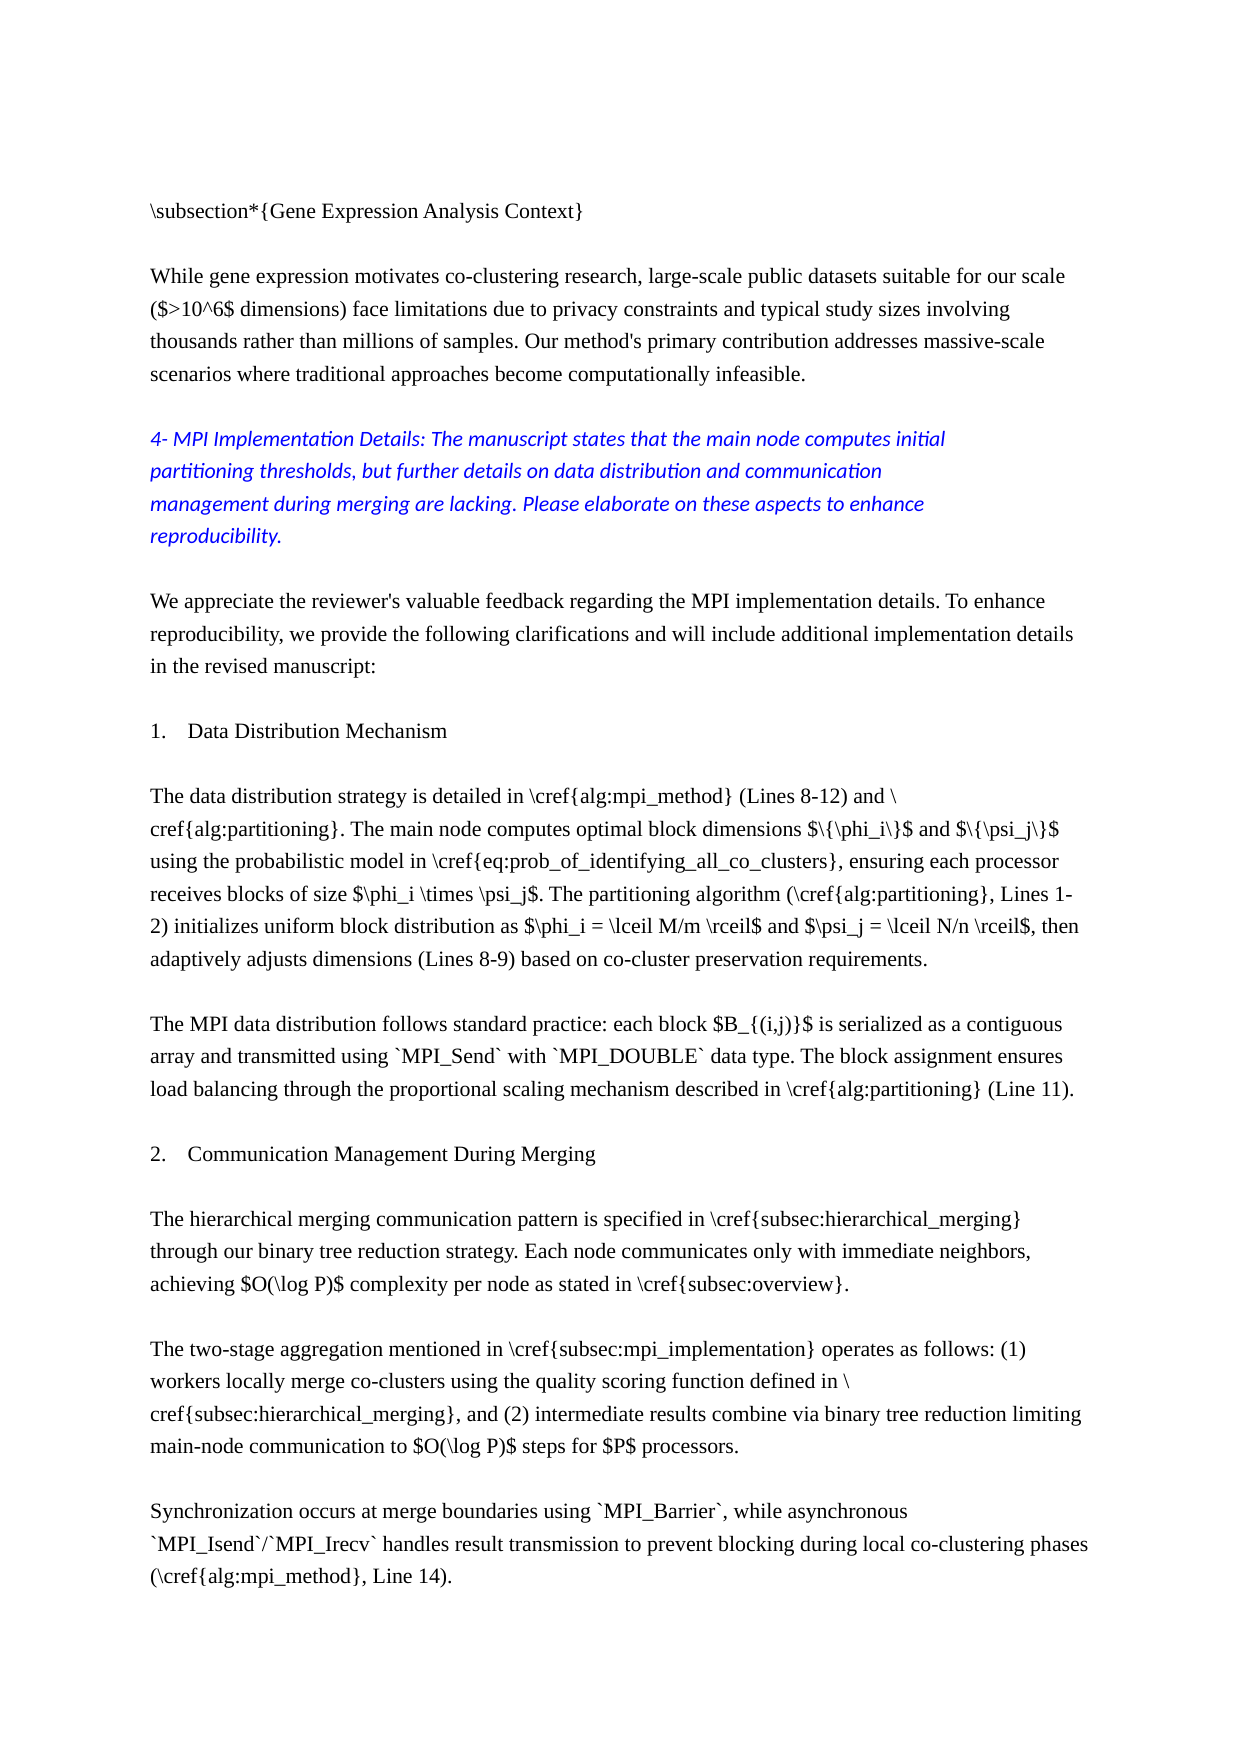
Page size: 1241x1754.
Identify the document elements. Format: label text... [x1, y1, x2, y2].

text The two-stage aggregation mentioned in \cref{subsec:mpi_implementation} operates as follows: (1) workers locally merge co-clusters using the quality scoring function defined in \cref{subsec:hierarchical_merging}, and (2) intermediate results combine via binary tree reduction limiting main-node communication to $O(\log P)$ steps for $P$ processors. [150, 1332, 1090, 1462]
text While gene expression motivates co-clustering research, large-scale public datasets suitable for our scale ($>10^6$ dimensions) face limitations due to privacy constraints and typical study sizes involving thousands rather than millions of samples. Our method's primary contribution addresses massive-scale scenarios where traditional approaches become computationally infeasible. [150, 259, 1090, 389]
text We appreciate the reviewer's valuable feedback regarding the MPI implementation details. To enhance reproducibility, we provide the following clarifications and will include additional implementation details in the revised manuscript: [150, 584, 1090, 714]
text The data distribution strategy is detailed in \cref{alg:mpi_method} (Lines 8-12) and \cref{alg:partitioning}. The main node computes optimal block dimensions $\{\phi_i\}$ and $\{\psi_j\}$ using the probabilistic model in \cref{eq:prob_of_identifying_all_co_clusters}, ensuring each processor receives blocks of size $\phi_i \times \psi_j$. The partitioning algorithm (\cref{alg:partitioning}, Lines 1-2) initializes uniform block distribution as $\phi_i = \lceil M/m \rceil$ and $\psi_j = \lceil N/n \rceil$, then adaptively adjusts dimensions (Lines 8-9) based on co-cluster preservation requirements. [150, 779, 1090, 974]
list Data Distribution Mechanism [150, 714, 1090, 747]
text Synchronization occurs at merge boundaries using `MPI_Barrier`, while asynchronous `MPI_Isend`/`MPI_Irecv` handles result transmission to prevent blocking during local co-clustering phases (\cref{alg:mpi_method}, Line 14). [150, 1494, 1090, 1592]
text 4- MPI Implementation Details: The manuscript states that the main node computes initial partitioning thresholds, but further details on data distribution and communication management during merging are lacking. Please elaborate on these aspects to enhance reproducibility. [150, 389, 1090, 552]
text The MPI data distribution follows standard practice: each block $B_{(i,j)}$ is serialized as a contiguous array and transmitted using `MPI_Send` with `MPI_DOUBLE` data type. The block assignment ensures load balancing through the proportional scaling mechanism described in \cref{alg:partitioning} (Line 11). [150, 1007, 1090, 1104]
text The hierarchical merging communication pattern is specified in \cref{subsec:hierarchical_merging} through our binary tree reduction strategy. Each node communicates only with immediate neighbors, achieving $O(\log P)$ complexity per node as stated in \cref{subsec:overview}. [150, 1202, 1090, 1299]
text \subsection*{Gene Expression Analysis Context} [150, 194, 1090, 227]
list Communication Management During Merging [150, 1137, 1090, 1169]
